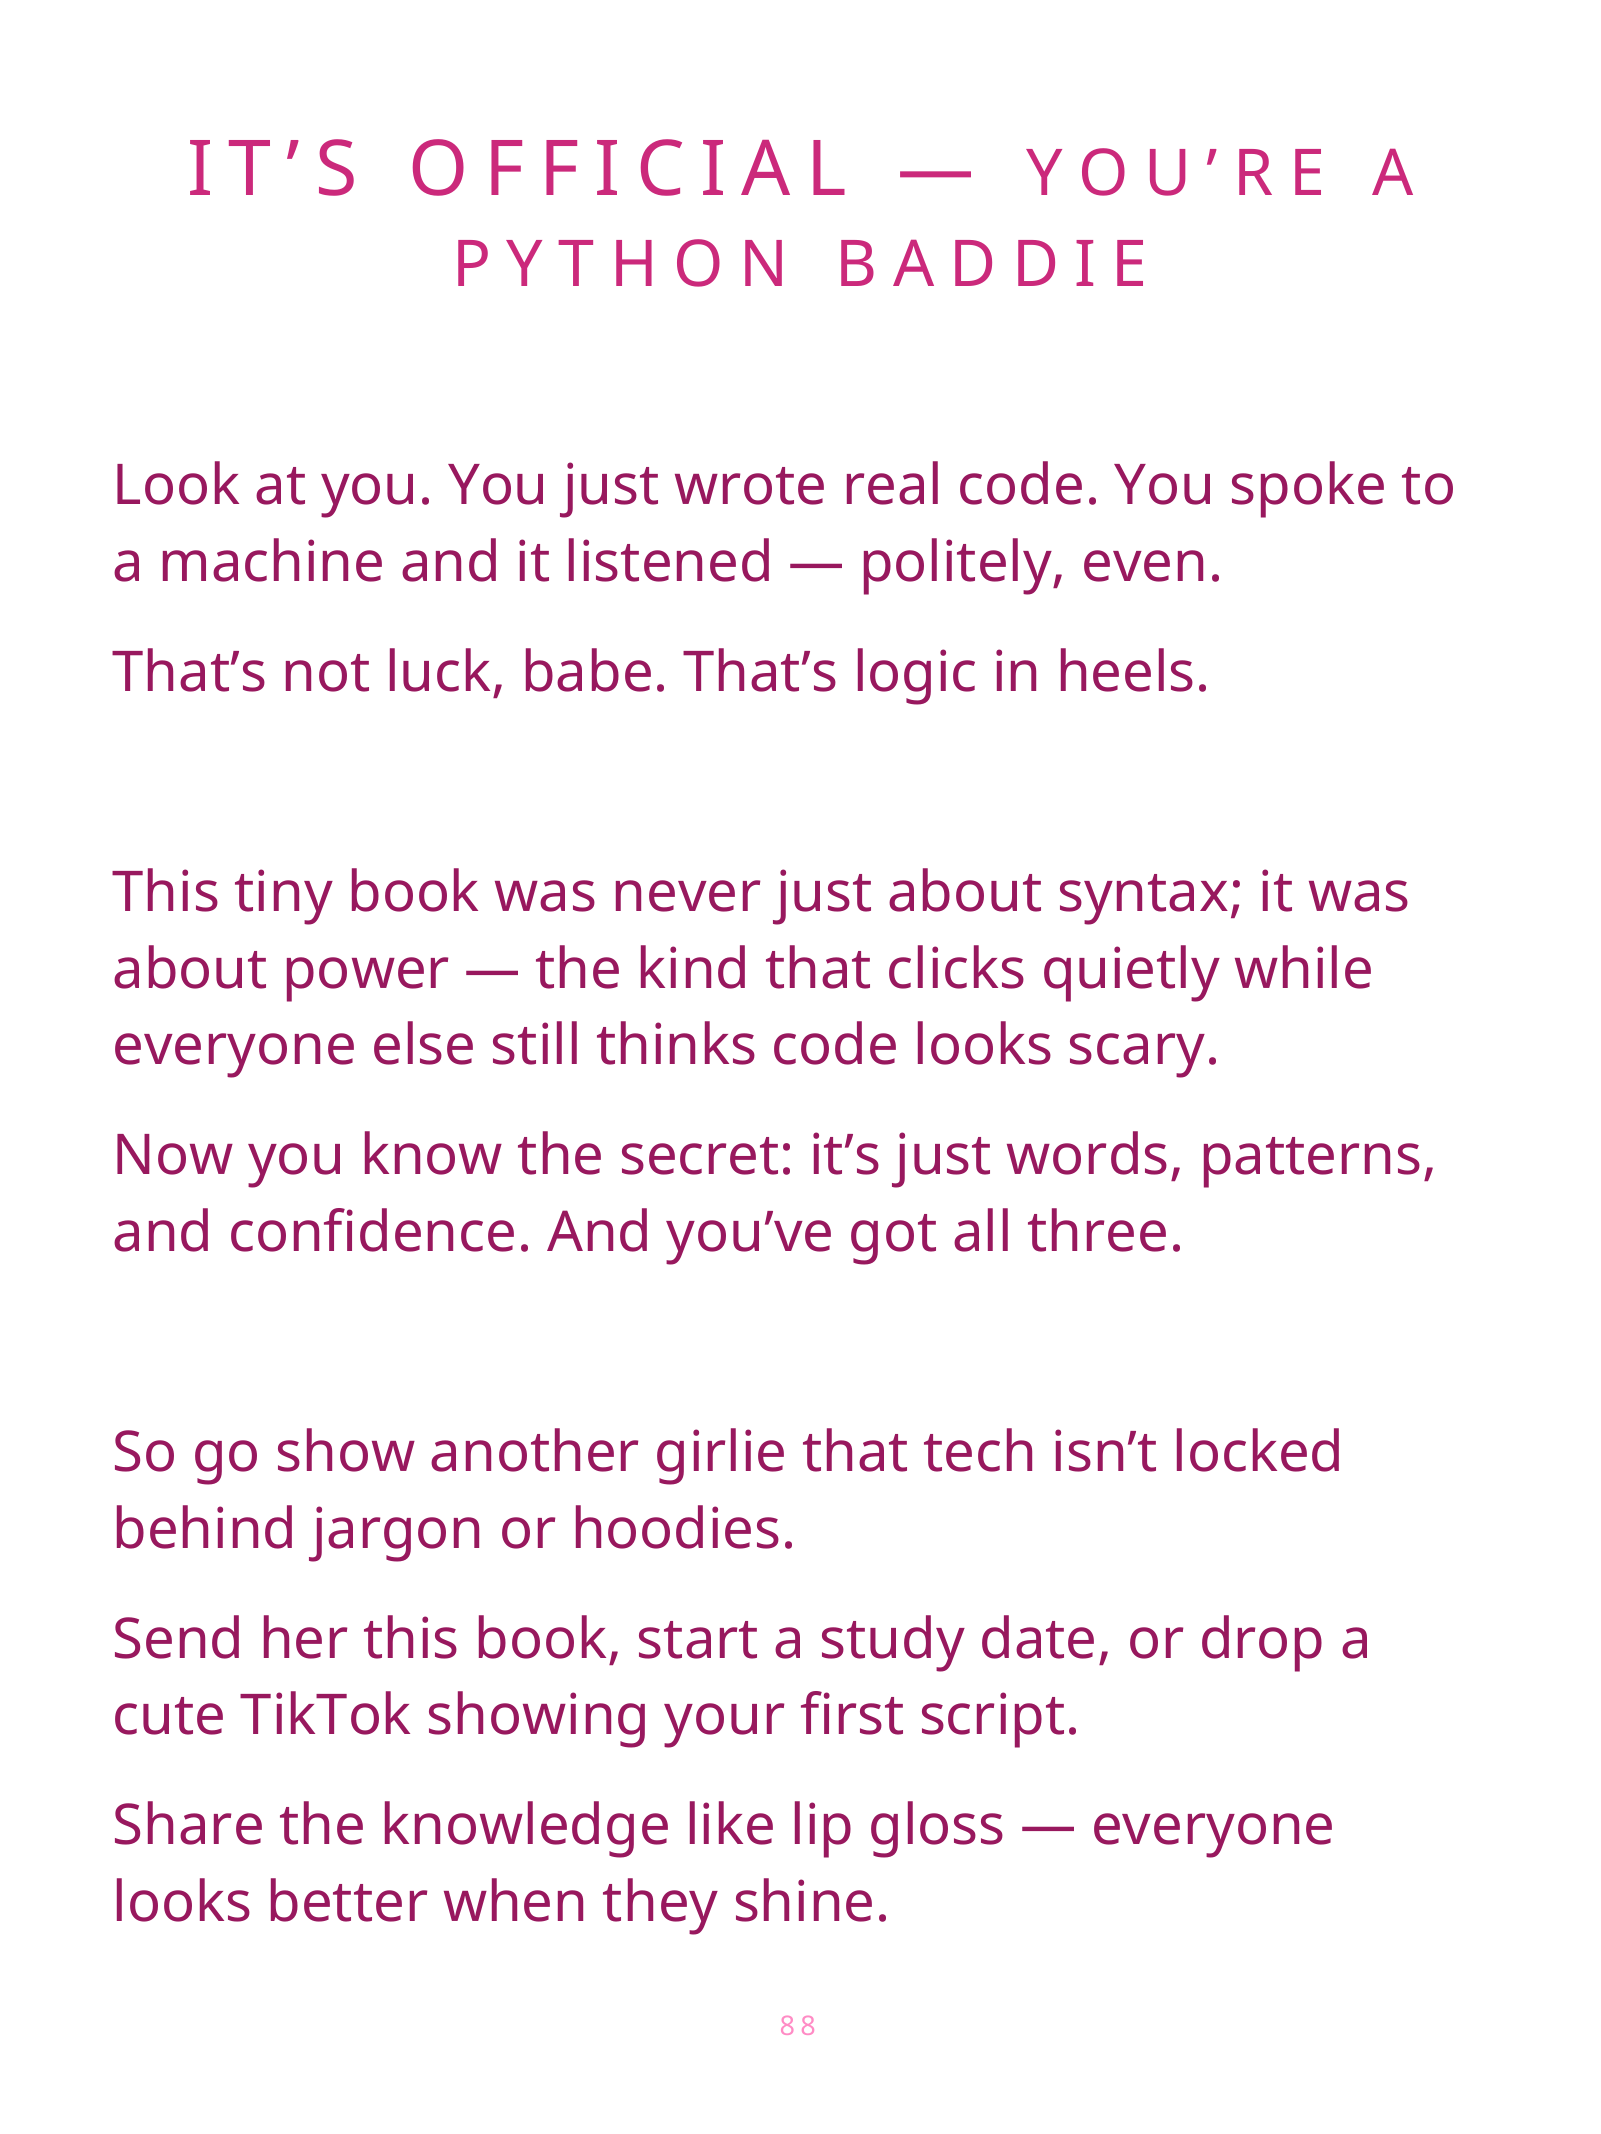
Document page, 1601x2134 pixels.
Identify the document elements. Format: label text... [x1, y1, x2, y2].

text So go show another girlie that tech isn’t locked behind jargon or hoodies. [112, 1411, 1488, 1565]
text Share the knowledge like lip gloss — everyone looks better when they shine. [112, 1785, 1488, 1938]
text Now you know the secret: it’s just words, patterns, and confidence. And you’ve got all three. [112, 1115, 1488, 1268]
text Send her this book, start a study date, or drop a cute TikTok showing your first script. [112, 1598, 1488, 1751]
text Look at you. You just wrote real code. You spoke to a machine and it listened — politely, even. [112, 445, 1488, 598]
text That’s not luck, babe. That’s logic in heels. [112, 631, 1488, 708]
text This tiny book was never just about syntax; it was about power — the kind that clicks quietly while everyone else still thinks code looks scary. [112, 851, 1488, 1081]
text It’s officiaL — You’re a python baddie [112, 112, 1488, 306]
